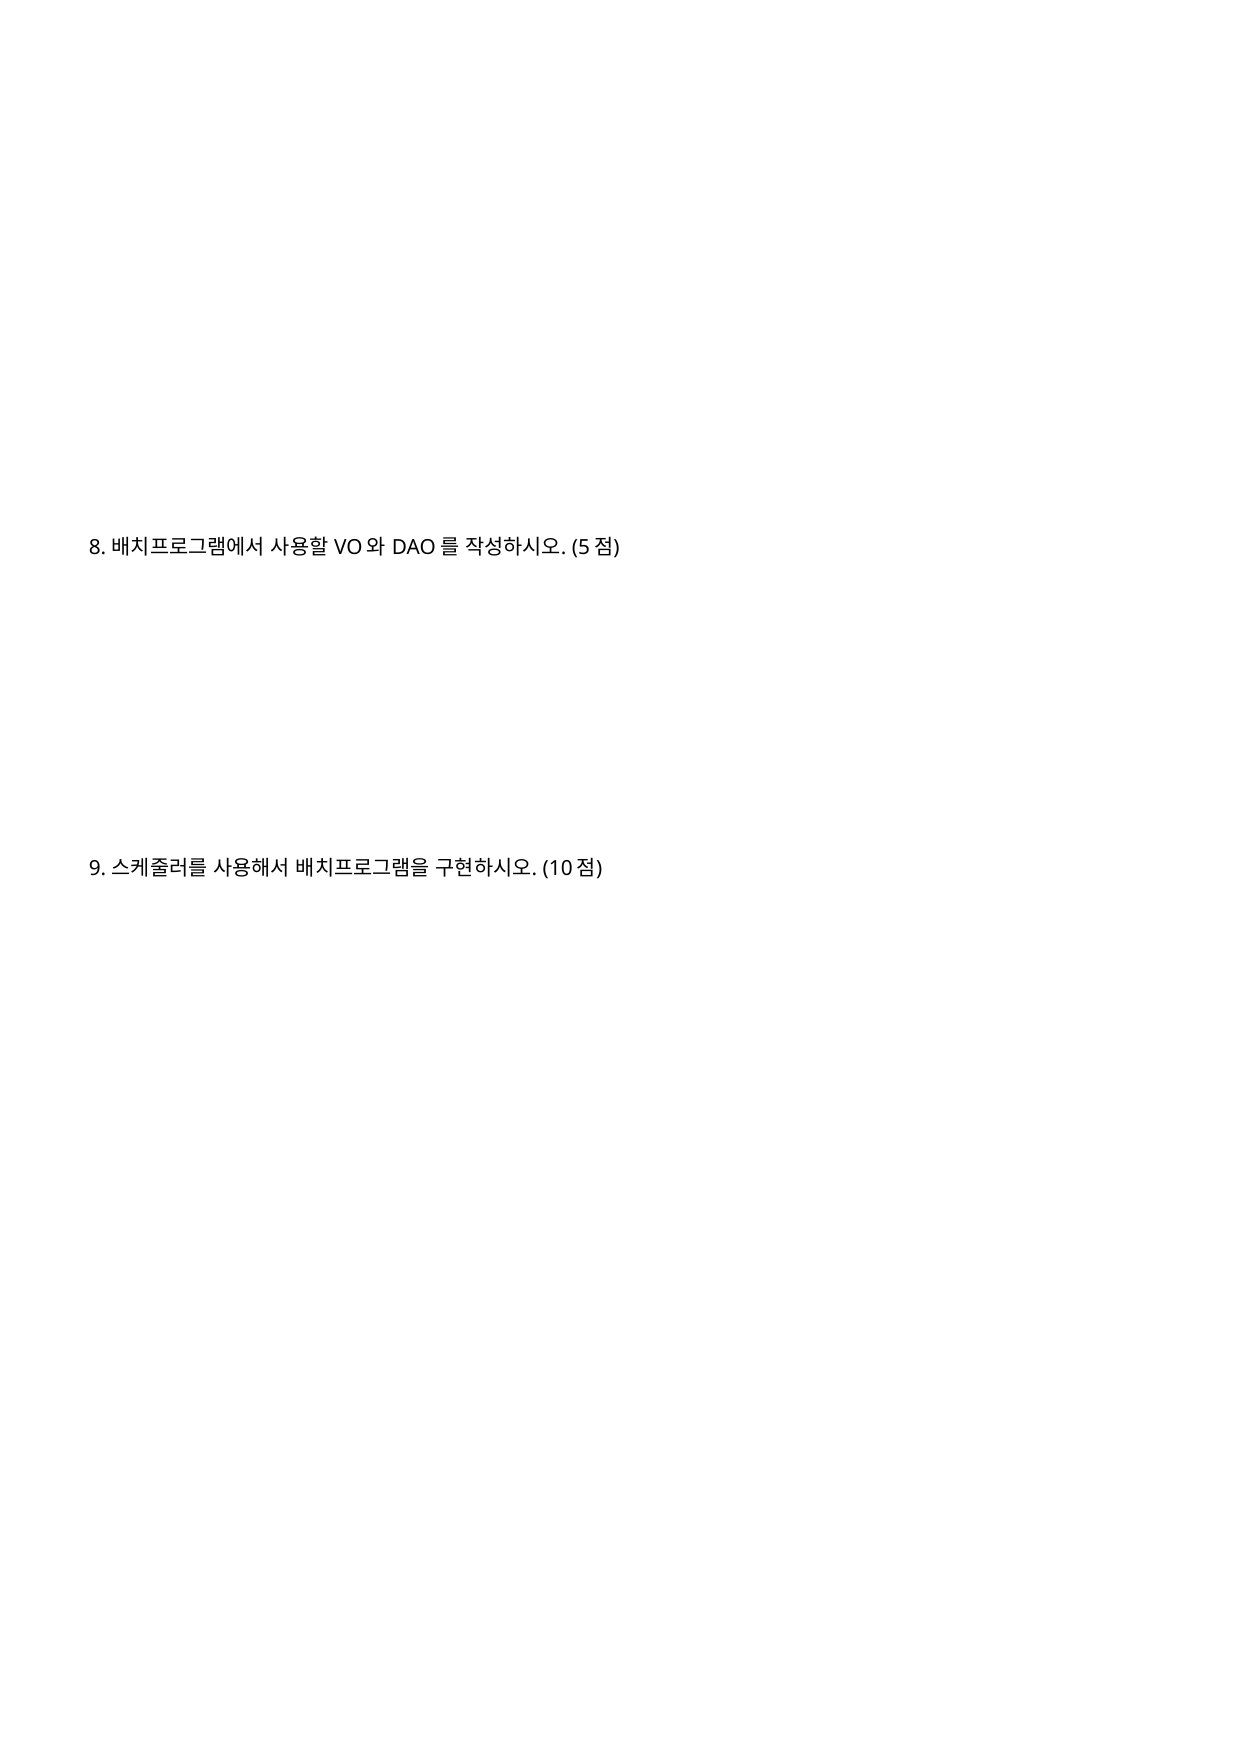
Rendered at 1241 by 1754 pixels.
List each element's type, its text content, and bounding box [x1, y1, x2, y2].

text 9. 스케줄러를 사용해서 배치프로그램을 구현하시오. (10점) [24, 786, 1216, 881]
text 8. 배치프로그램에서 사용할 VO와 DAO를 작성하시오. (5점) [24, 466, 1216, 560]
